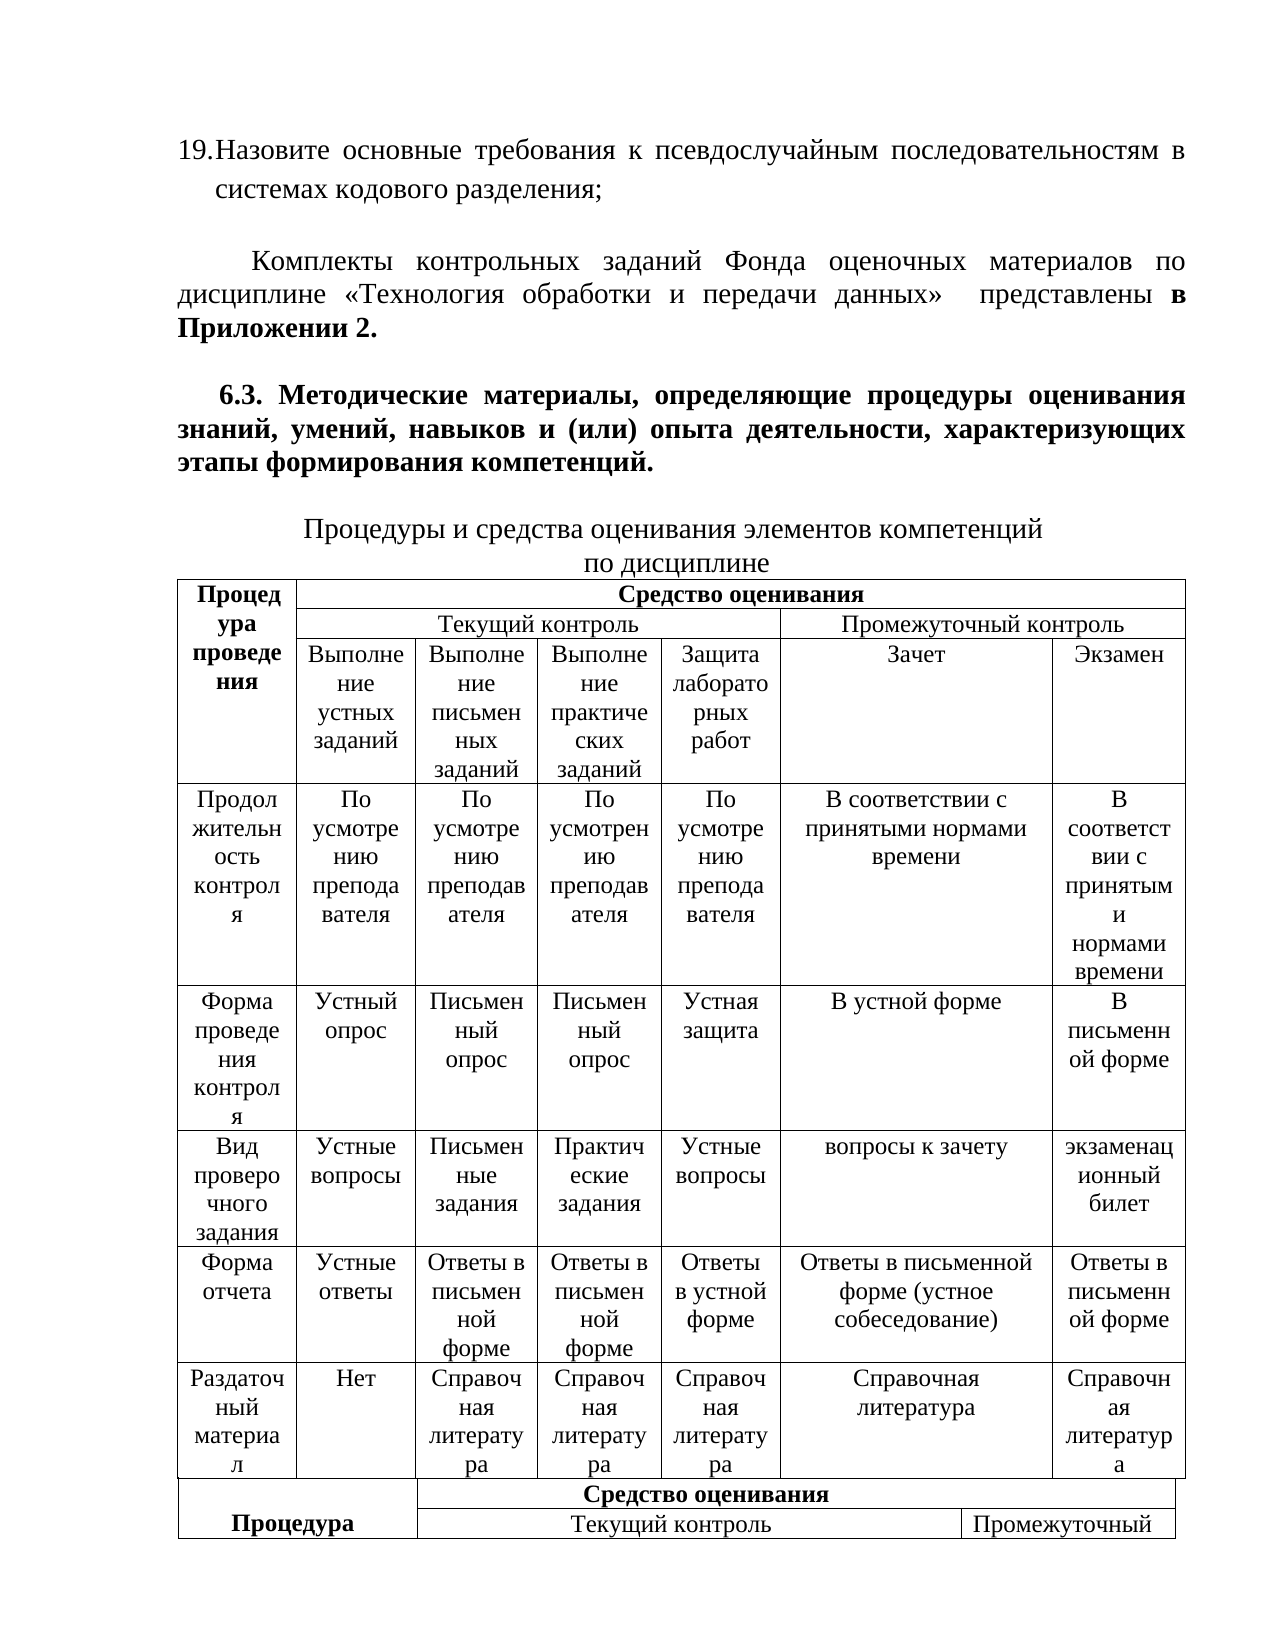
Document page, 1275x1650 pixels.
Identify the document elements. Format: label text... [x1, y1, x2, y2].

table_cell вопросы к зачету [781, 1131, 1052, 1246]
table_cell Устные вопросы [662, 1131, 780, 1246]
table_header Процедура проведения [178, 580, 296, 783]
table_cell В письменной форме [1053, 986, 1185, 1130]
table_cell В устной форме [781, 986, 1052, 1130]
table_cell Выполнение практических заданий [538, 639, 661, 783]
table_cell Ответы в письменной форме (устное собеседование) [781, 1247, 1052, 1362]
text по дисциплине [118, 545, 1186, 578]
table_cell По усмотрению преподавателя [662, 784, 780, 985]
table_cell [962, 1509, 1175, 1538]
table_cell экзаменационный билет [1053, 1131, 1185, 1246]
table_cell По усмотрению преподавателя [416, 784, 537, 985]
table_cell Продолжительность контроля [178, 784, 296, 985]
table_cell Промежуточный контроль [781, 609, 1185, 638]
table_cell Зачет [781, 639, 1052, 783]
table_cell Ответы в устной форме [662, 1247, 780, 1362]
table_cell Экзамен [1053, 639, 1185, 783]
table_cell Практические задания [538, 1131, 661, 1246]
table_header Средство оценивания [297, 580, 1185, 608]
table_cell Устная защита [662, 986, 780, 1130]
table_cell Ответы в письменной форме [1053, 1247, 1185, 1362]
table_cell Справочная литература [781, 1363, 1052, 1478]
table_cell По усмотрению преподавателя [538, 784, 661, 985]
table_cell Текущий контроль [418, 1509, 961, 1538]
text 6.3. Методические материалы, определяющие процедуры оценивания знаний, умений, навыков и (или) опыта деятельности, характеризующих этапы формирования компетенций. [177, 377, 1186, 478]
table_cell Ответы в письменной форме [538, 1247, 661, 1362]
table_cell Письменный опрос [538, 986, 661, 1130]
table_cell Письменные задания [416, 1131, 537, 1246]
table_cell Справочная литература [416, 1363, 537, 1478]
table_cell Устные ответы [297, 1247, 415, 1362]
table_cell Устные вопросы [297, 1131, 415, 1246]
table_cell В соответствии с принятыми нормами времени [1053, 784, 1185, 985]
table_cell Письменный опрос [416, 986, 537, 1130]
table_cell Справочная литература [1053, 1363, 1185, 1478]
table_cell Средство оценивания [418, 1479, 1175, 1508]
table_cell По усмотрению преподавателя [297, 784, 415, 985]
table_cell Форма отчета [178, 1247, 296, 1362]
table_cell Устный опрос [297, 986, 415, 1130]
table_cell Текущий контроль [297, 609, 780, 638]
table_cell Справочная литература [538, 1363, 661, 1478]
text Комплекты контрольных заданий Фонда оценочных материалов по дисциплине «Технология обработки и передачи данных» представлены в Приложении 2. [177, 243, 1186, 344]
table_cell Выполнение письменных заданий [416, 639, 537, 783]
table_cell Раздаточный материал [178, 1363, 296, 1478]
text Процедуры и средства оценивания элементов компетенций [118, 511, 1186, 545]
table_cell Справочная литература [662, 1363, 780, 1478]
table_cell Процедура проведения [179, 1479, 417, 1538]
table_cell Форма проведения контроля [178, 986, 296, 1130]
table_cell В соответствии с принятыми нормами времени [781, 784, 1052, 985]
table_cell Ответы в письменной форме [416, 1247, 537, 1362]
table_cell Вид проверочного задания [178, 1131, 296, 1246]
table_cell Защита лабораторных работ [662, 639, 780, 783]
table_cell Выполнение устных заданий [297, 639, 415, 783]
list Назовите основные требования к псевдослучайным последовательностям в системах кодового разделения; [177, 132, 1186, 204]
table_cell Нет [297, 1363, 415, 1478]
